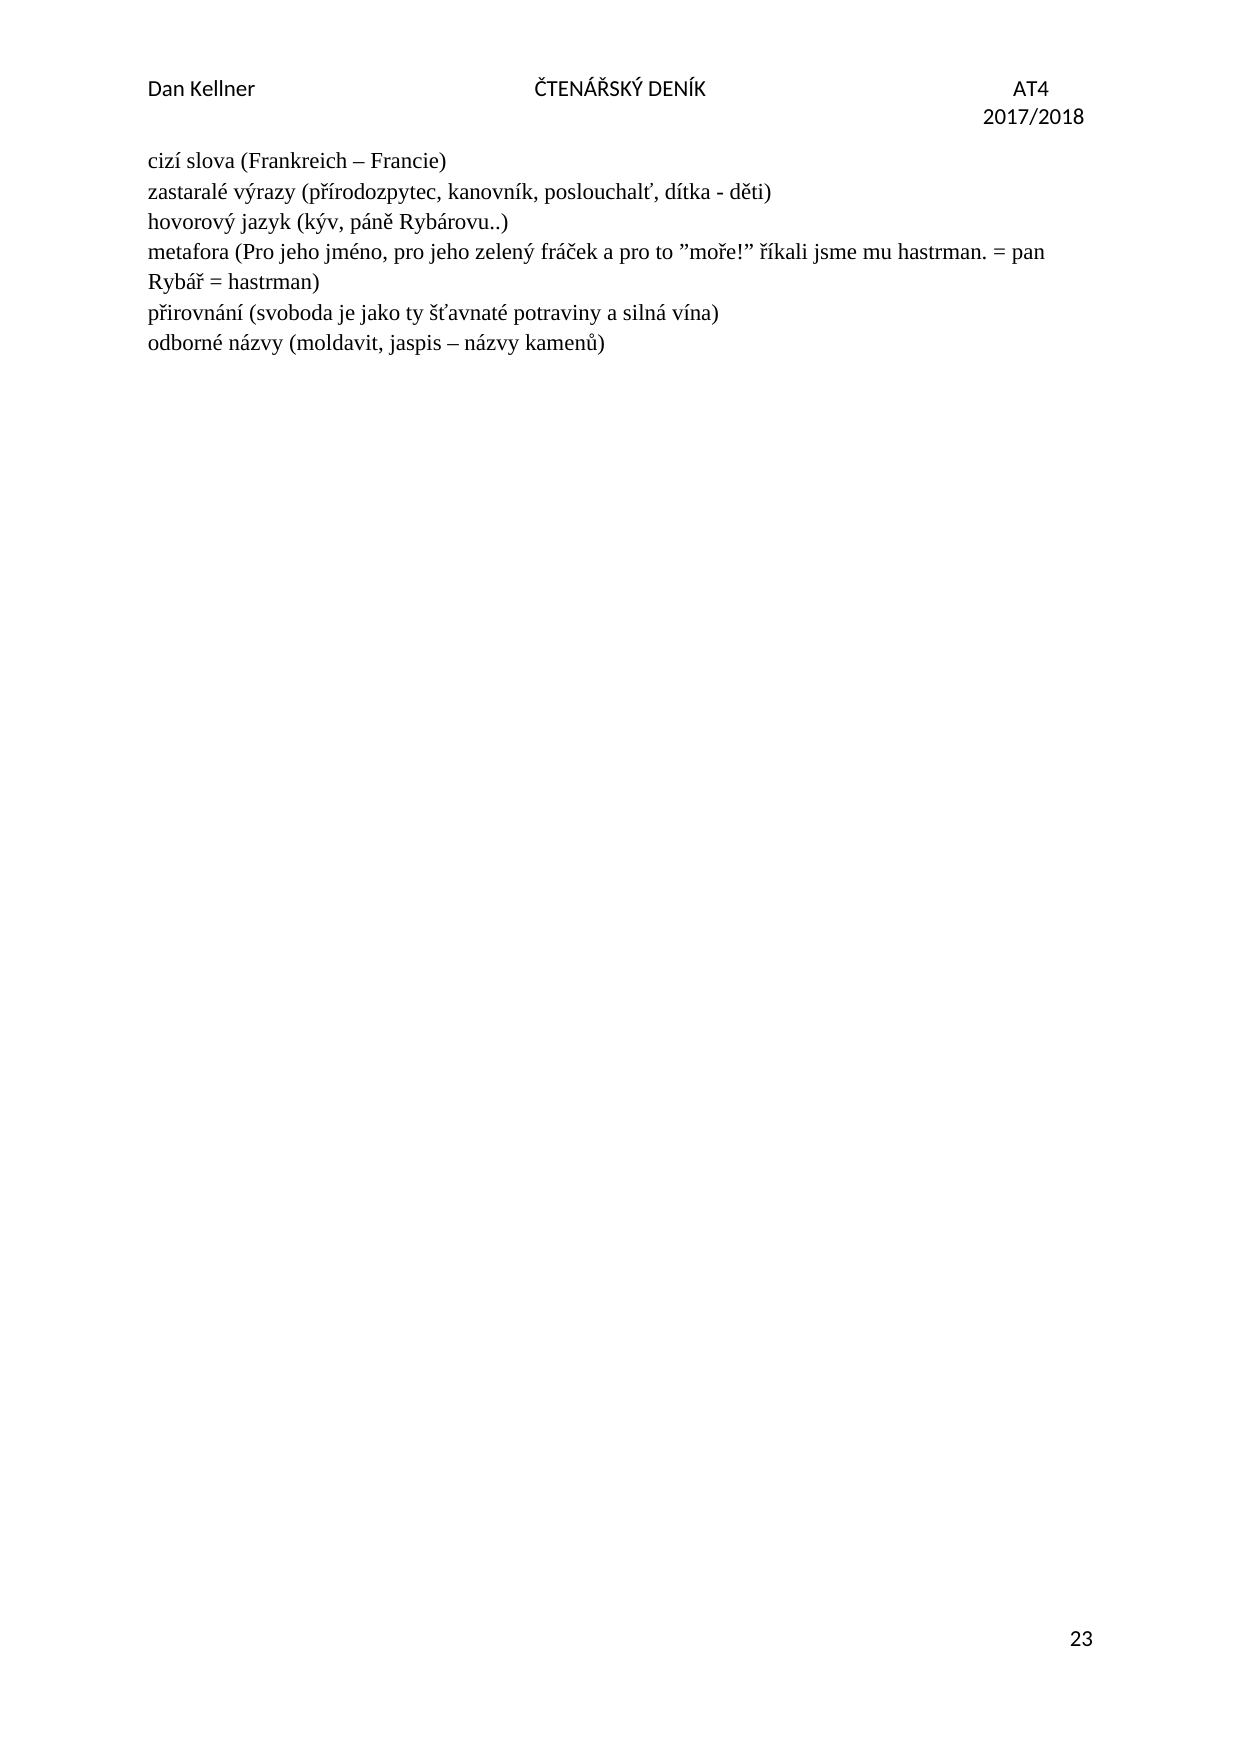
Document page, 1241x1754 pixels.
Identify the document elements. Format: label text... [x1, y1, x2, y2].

text cizí slova (Frankreich – Francie) [148, 148, 1093, 174]
text zastaralé výrazy (přírodozpytec, kanovník, poslouchalť, dítka - děti) [148, 178, 1093, 204]
text odborné názvy (moldavit, jaspis – názvy kamenů) [148, 329, 1093, 355]
text metafora (Pro jeho jméno, pro jeho zelený fráček a pro to ”moře!” říkali jsme mu hastrman. = pan Rybář = hastrman) [148, 238, 1093, 295]
text přirovnání (svoboda je jako ty šťavnaté potraviny a silná vína) [148, 299, 1093, 325]
text hovorový jazyk (kýv, páně Rybárovu..) [148, 208, 1093, 234]
